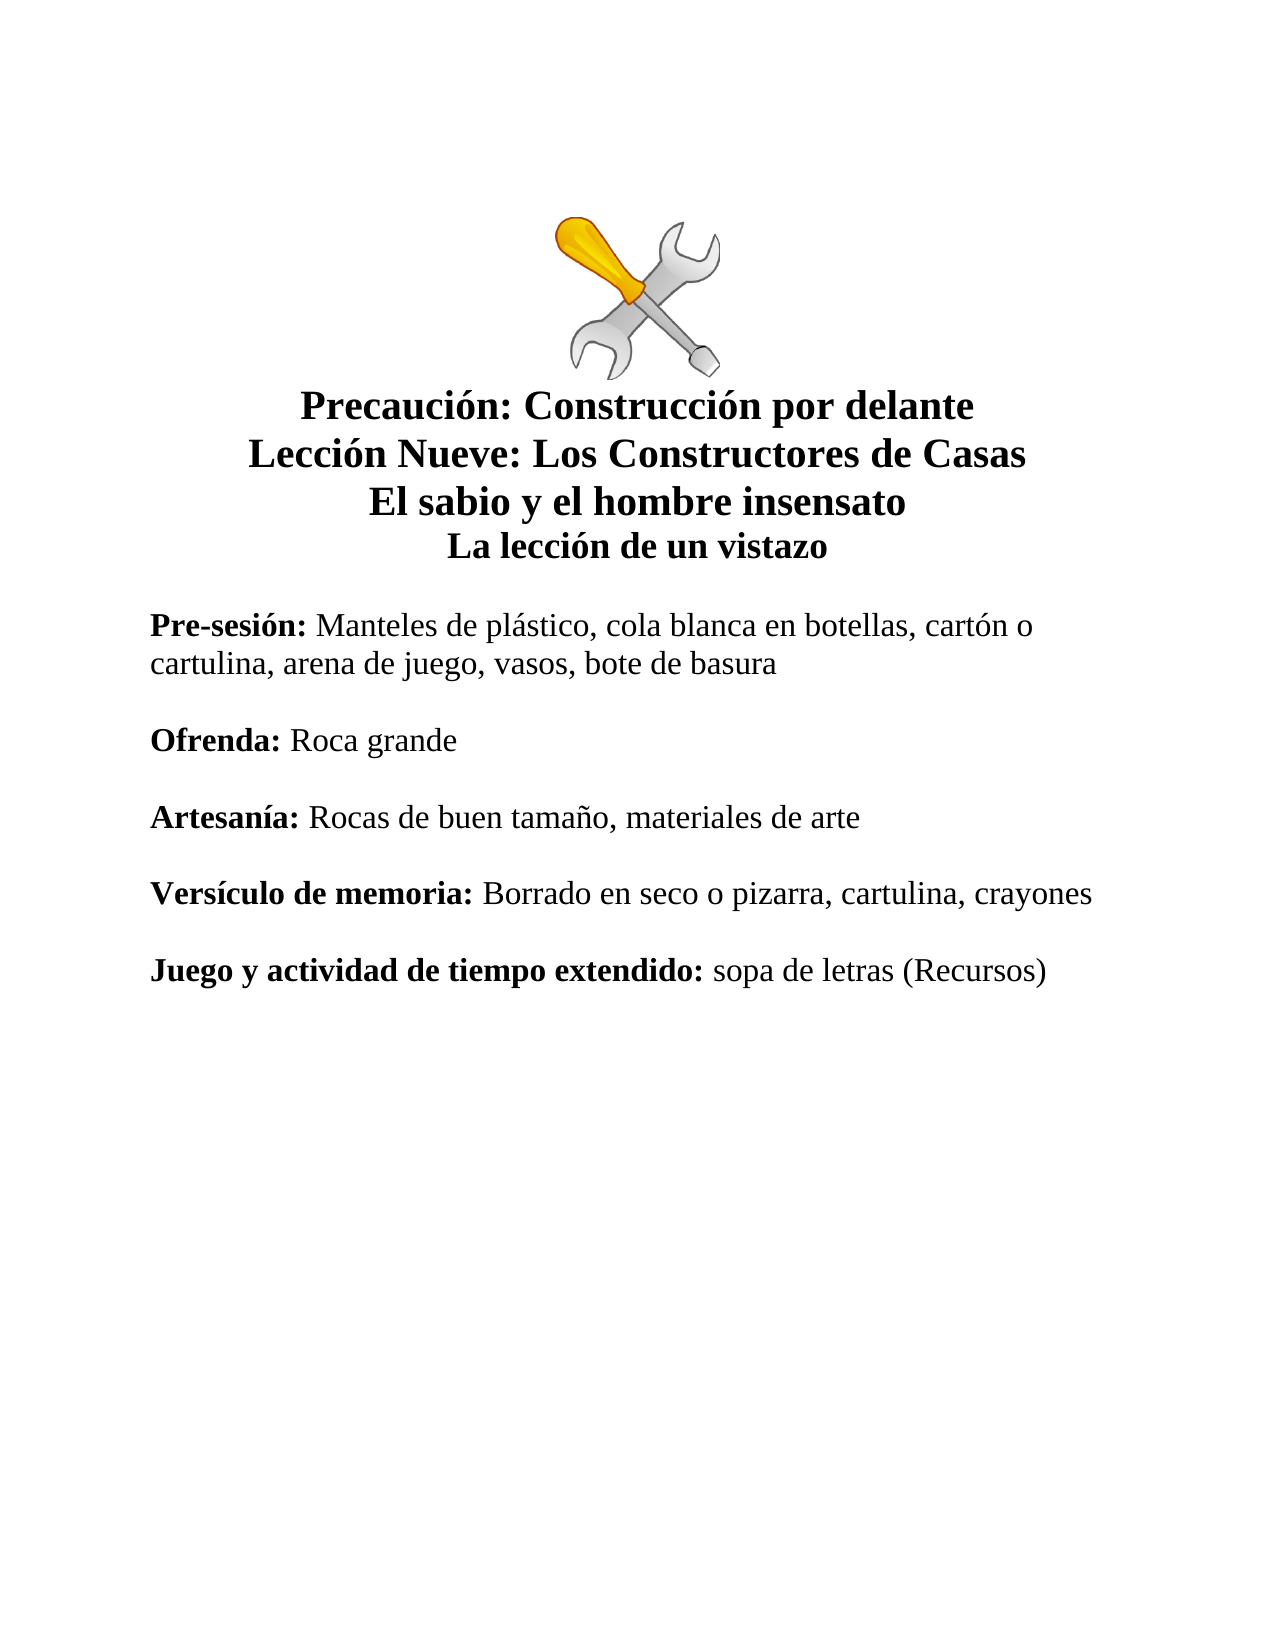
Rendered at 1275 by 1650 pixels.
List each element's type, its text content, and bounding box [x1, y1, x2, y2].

text Juego y actividad de tiempo extendido: sopa de letras (Recursos) [150, 950, 1125, 989]
text Artesanía: Rocas de buen tamaño, materiales de arte [150, 797, 1125, 835]
text Pre-sesión: Manteles de plástico, cola blanca en botellas, cartón o cartulina, arena de juego, vasos, bote de basura [150, 605, 1125, 682]
text Ofrenda: Roca grande [150, 720, 1125, 759]
text Precaución: Construcción por delante [150, 380, 1125, 428]
text Lección Nueve: Los Constructores de Casas [150, 428, 1125, 476]
text Versículo de memoria: Borrado en seco o pizarra, cartulina, crayones [150, 874, 1125, 912]
text La lección de un vistazo [150, 524, 1125, 567]
picture [555, 217, 720, 380]
text El sabio y el hombre insensato [150, 476, 1125, 524]
